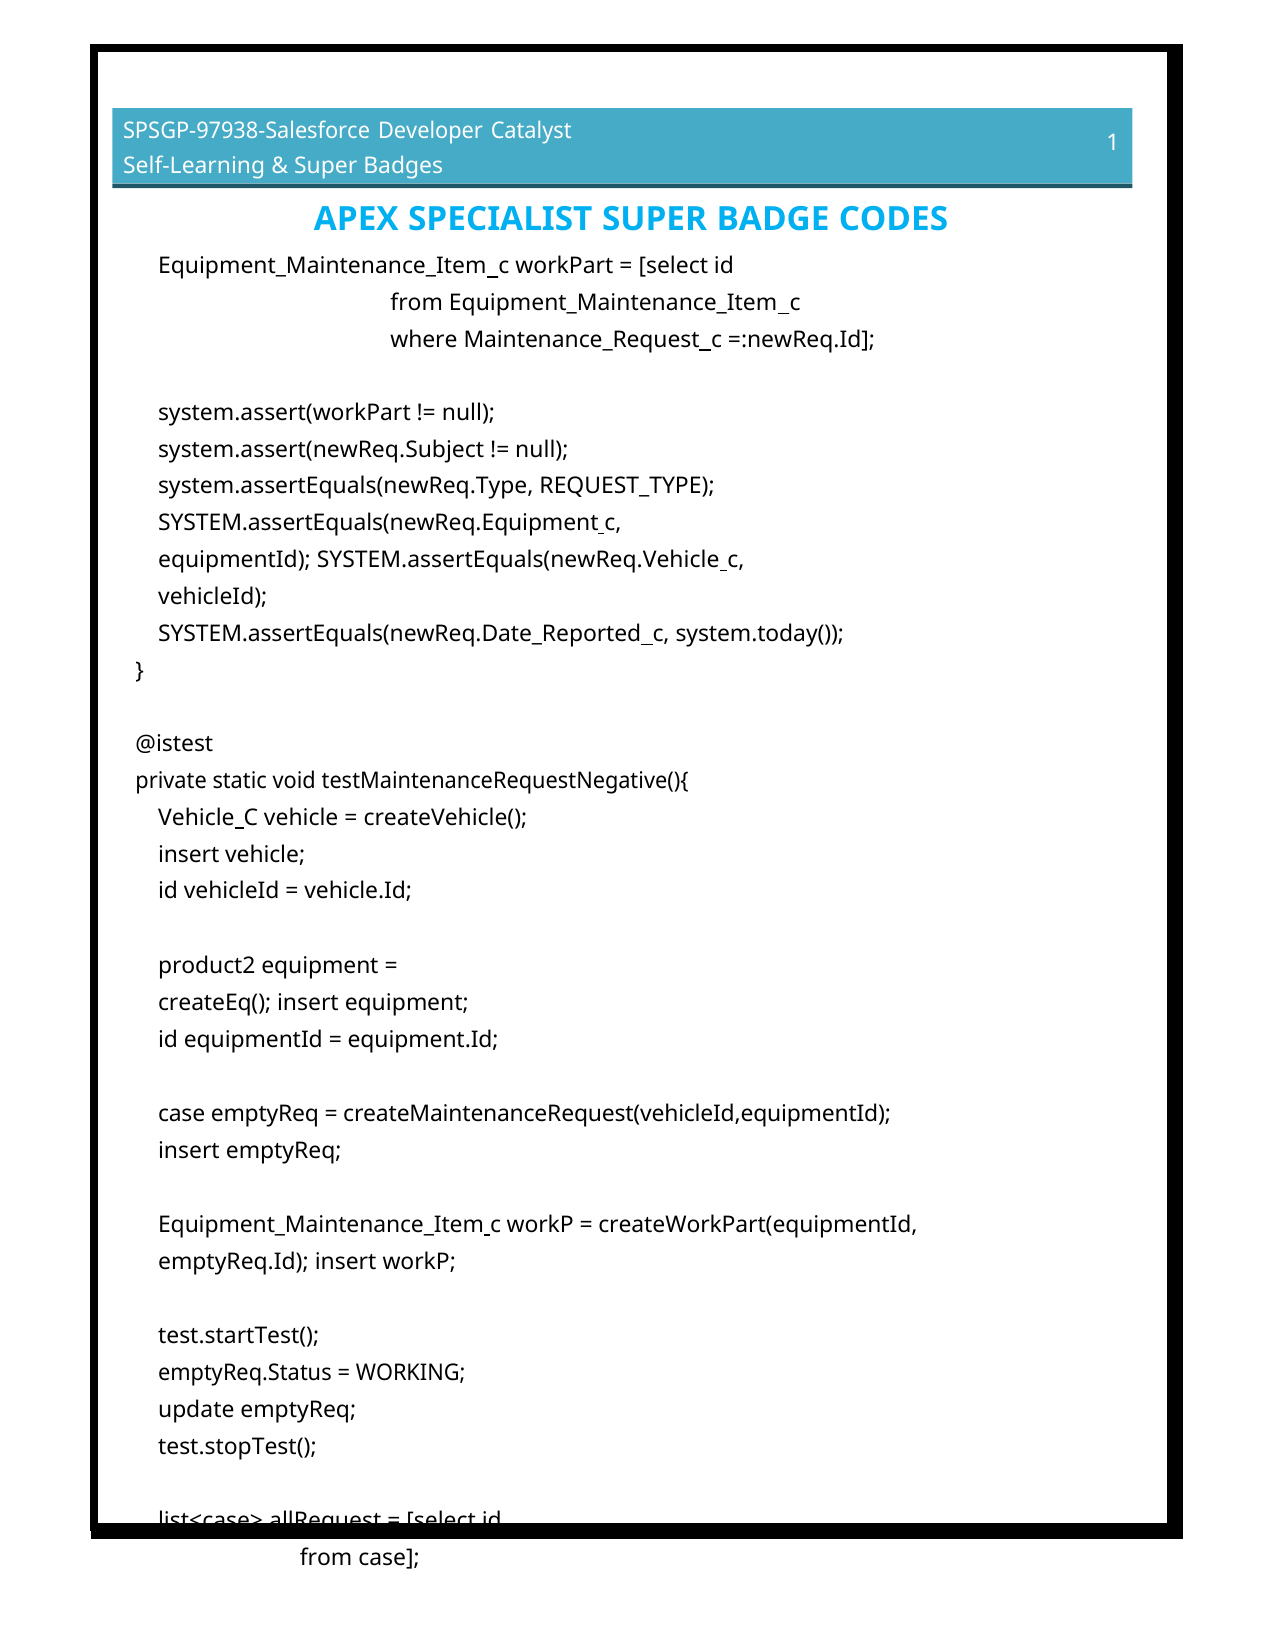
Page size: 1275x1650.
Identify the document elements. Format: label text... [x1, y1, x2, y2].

text from Equipment_Maintenance_Item c [390, 286, 1156, 317]
text system.assert(workPart != null); system.assert(newReq.Subject != null); system.assertEquals(newReq.Type, REQUEST_TYPE); SYSTEM.assertEquals(newReq.Equipment c, equipmentId); SYSTEM.assertEquals(newReq.Vehicle c, vehicleId); [158, 396, 766, 611]
text Self-Learning & Super Badges 1 [123, 142, 1156, 181]
text id equipmentId = equipment.Id; [158, 1022, 1156, 1054]
text SYSTEM.assertEquals(newReq.Date_Reported c, system.today()); [158, 617, 1156, 649]
subtitle APEX SPECIALIST SUPER BADGE CODES [222, 195, 1040, 241]
text case emptyReq = createMaintenanceRequest(vehicleId,equipmentId); insert emptyReq; [158, 1097, 898, 1165]
text @istest [135, 727, 1156, 758]
text product2 equipment = createEq(); insert equipment; [158, 948, 514, 1017]
text SPSGP-97938-Salesforce Developer Catalyst [123, 121, 1156, 142]
text list<case> allRequest = [select id [158, 1504, 1156, 1535]
text from case]; [299, 1541, 1156, 1572]
text insert vehicle; [158, 838, 1156, 869]
text id vehicleId = vehicle.Id; [158, 874, 1156, 905]
text Equipment_Maintenance_Item c workP = createWorkPart(equipmentId, emptyReq.Id); insert workP; [158, 1208, 1037, 1276]
text private static void testMaintenanceRequestNegative(){ Vehicle C vehicle = createVehicle(); [135, 764, 707, 832]
text } [135, 654, 1156, 685]
text Equipment_Maintenance_Item c workPart = [select id [158, 249, 1156, 281]
text test.startTest(); emptyReq.Status = WORKING; update emptyReq; test.stopTest(); [158, 1319, 469, 1461]
text where Maintenance_Request c =:newReq.Id]; [390, 323, 1156, 354]
